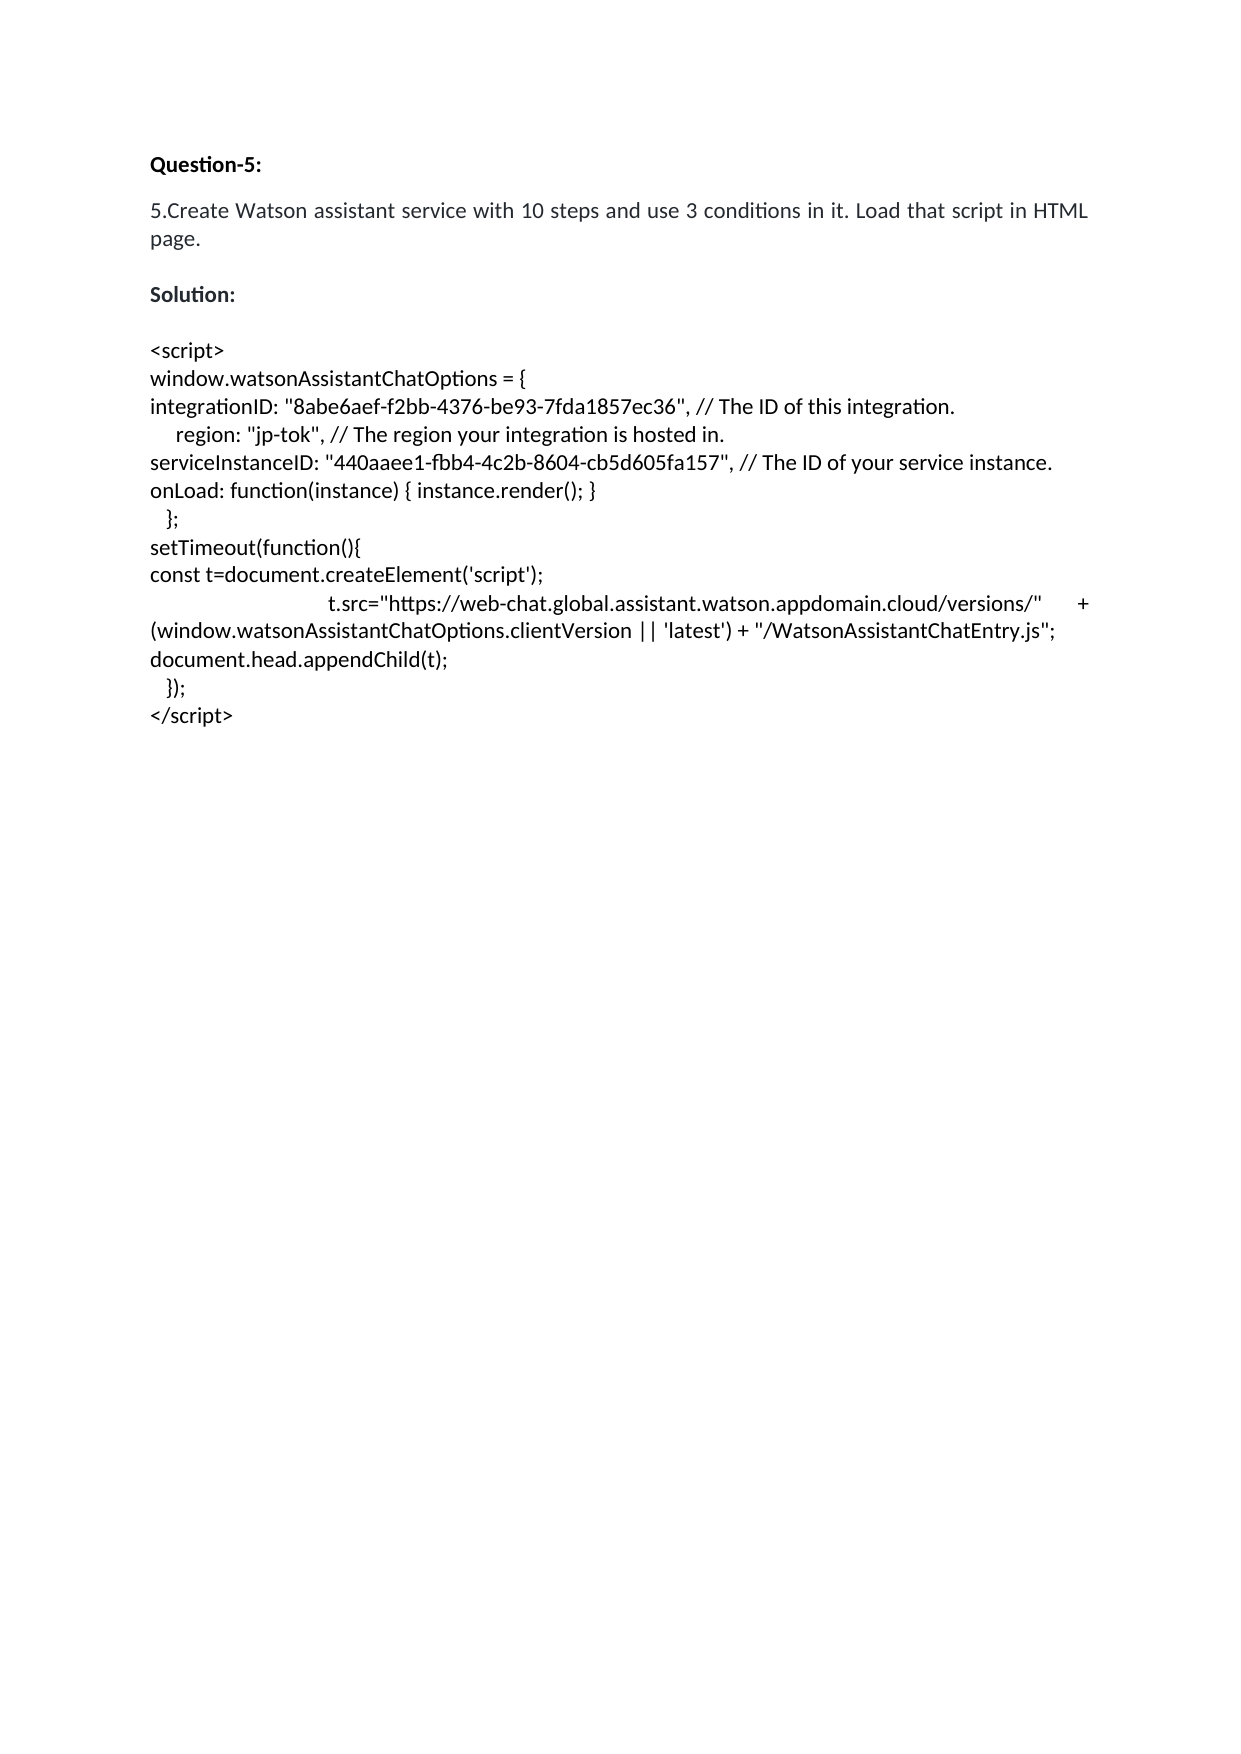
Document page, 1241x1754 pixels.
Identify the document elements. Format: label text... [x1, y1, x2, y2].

text setTimeout(function(){ [150, 533, 1090, 561]
text integrationID: "8abe6aef-f2bb-4376-be93-7fda1857ec36", // The ID of this integration. [150, 392, 1090, 421]
text }); [150, 673, 1090, 701]
text Question-5: [150, 150, 1090, 178]
text t.src="https://web-chat.global.assistant.watson.appdomain.cloud/versions/" + (window.watsonAssistantChatOptions.clientVersion || 'latest') + "/WatsonAssistantChatEntry.js"; [150, 589, 1090, 645]
text </script> [150, 701, 1090, 729]
text <script> [150, 336, 1090, 364]
text document.head.appendChild(t); [150, 645, 1090, 673]
text }; [150, 504, 1090, 533]
text 5.Create Watson assistant service with 10 steps and use 3 conditions in it. Load that script in HTML page. [150, 196, 1090, 252]
text Solution: [150, 280, 1090, 308]
text onLoad: function(instance) { instance.render(); } [150, 477, 1090, 504]
text serviceInstanceID: "440aaee1-fbb4-4c2b-8604-cb5d605fa157", // The ID of your service instance. [150, 448, 1090, 477]
text const t=document.createElement('script'); [150, 561, 1090, 589]
text region: "jp-tok", // The region your integration is hosted in. [150, 421, 1090, 448]
text window.watsonAssistantChatOptions = { [150, 364, 1090, 392]
